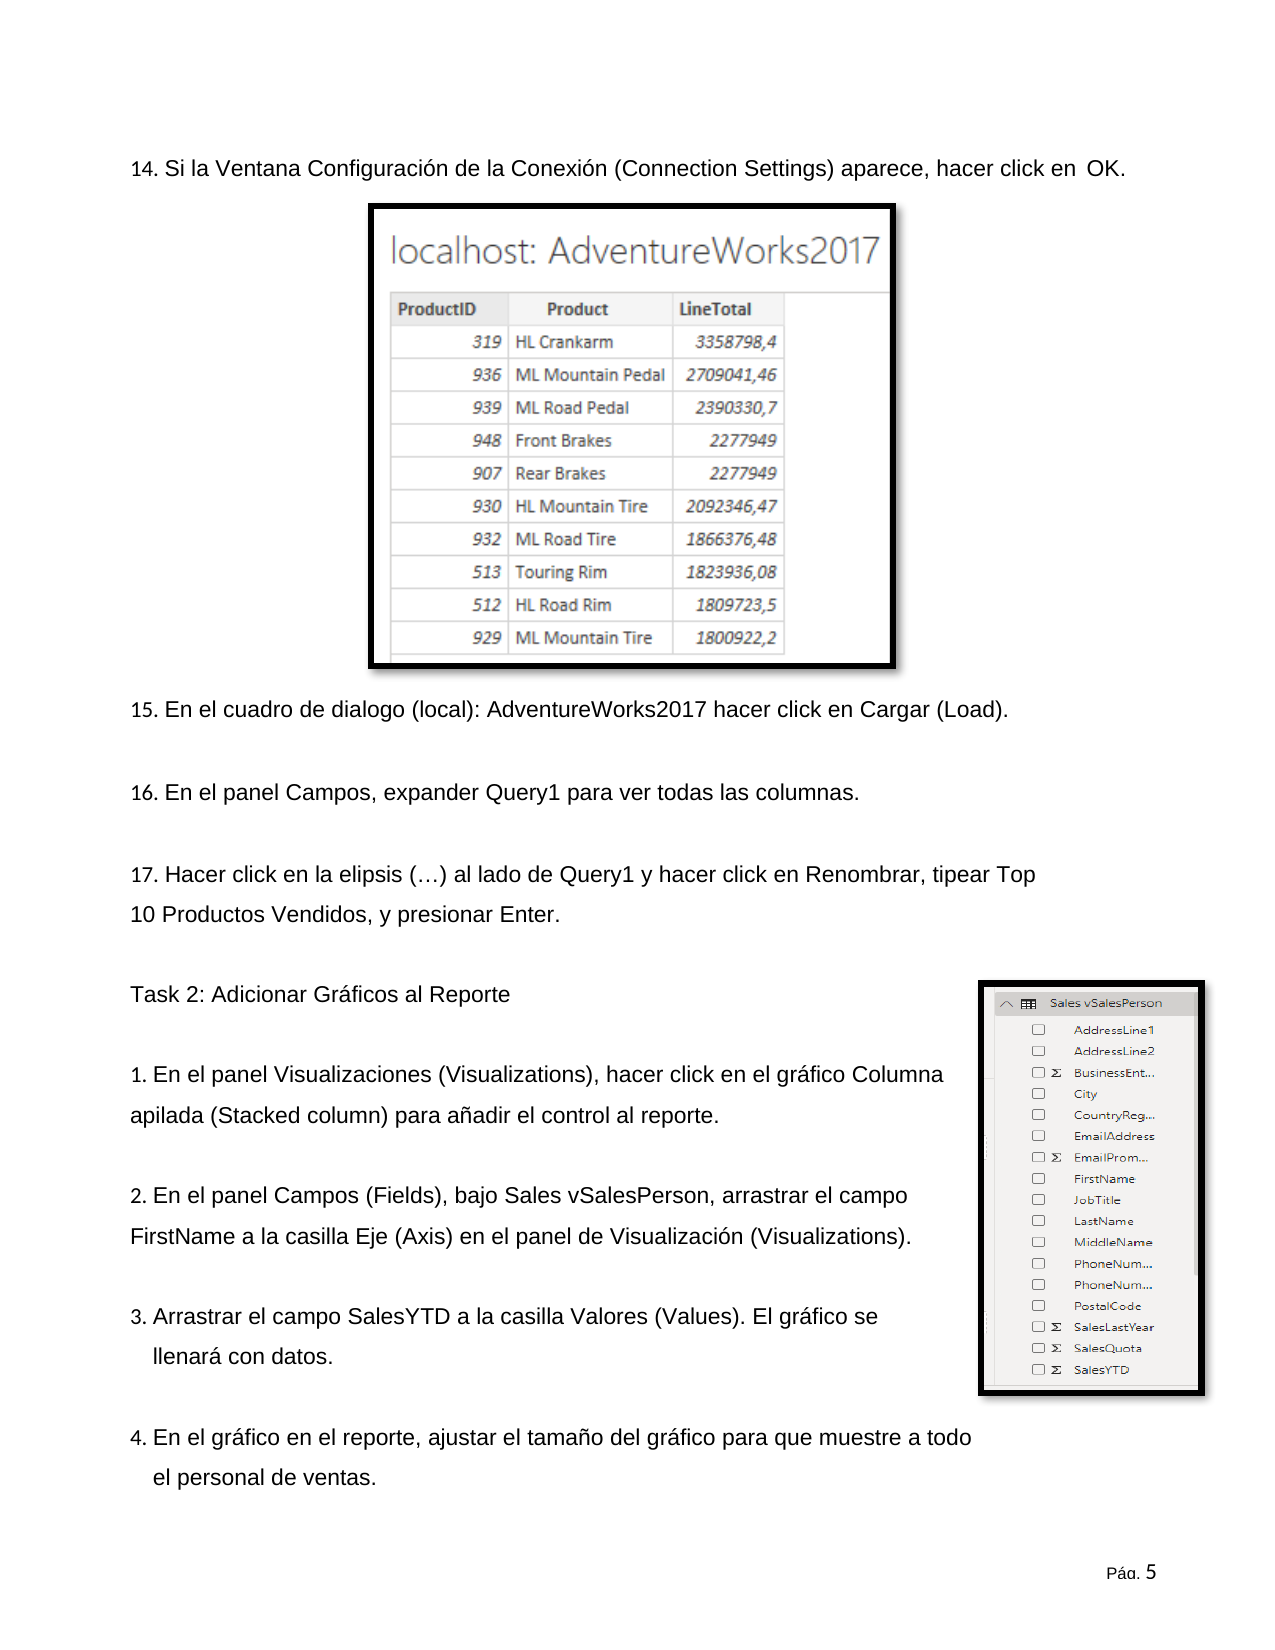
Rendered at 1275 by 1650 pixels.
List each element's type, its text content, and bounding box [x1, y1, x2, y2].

picture [374, 209, 890, 663]
list En el panel Visualizaciones (Visualizations), hacer click en el gráfico Columna apilada (Stacked column) para añadir el control al reporte. [130, 1061, 1120, 1128]
list Hacer click en la elipsis (…) al lado de Query1 y hacer click en Renombrar, tipear Top 10 Productos Vendidos, y presionar Enter. [130, 860, 1045, 927]
list En el gráfico en el reporte, ajustar el tamaño del gráfico para que muestre a todo el personal de ventas. [130, 1423, 1152, 1491]
list Arrastrar el campo SalesYTD a la casilla Valores (Values). El gráfico se llenará con datos. [130, 1302, 1152, 1370]
picture [984, 987, 1198, 1390]
list En el cuadro de dialogo (local): AdventureWorks2017 hacer click en Cargar (Load). [130, 695, 1152, 723]
text Task 2: Adicionar Gráficos al Reporte [130, 981, 1152, 1007]
list En el panel Campos (Fields), bajo Sales vSalesPerson, arrastrar el campo FirstName a la casilla Eje (Axis) en el panel de Visualización (Visualizations). [130, 1182, 1132, 1249]
list En el panel Campos, expander Query1 para ver todas las columnas. [130, 778, 1152, 806]
list Si la Ventana Configuración de la Conexión (Connection Settings) aparece, hacer click en OK. [130, 154, 1152, 182]
